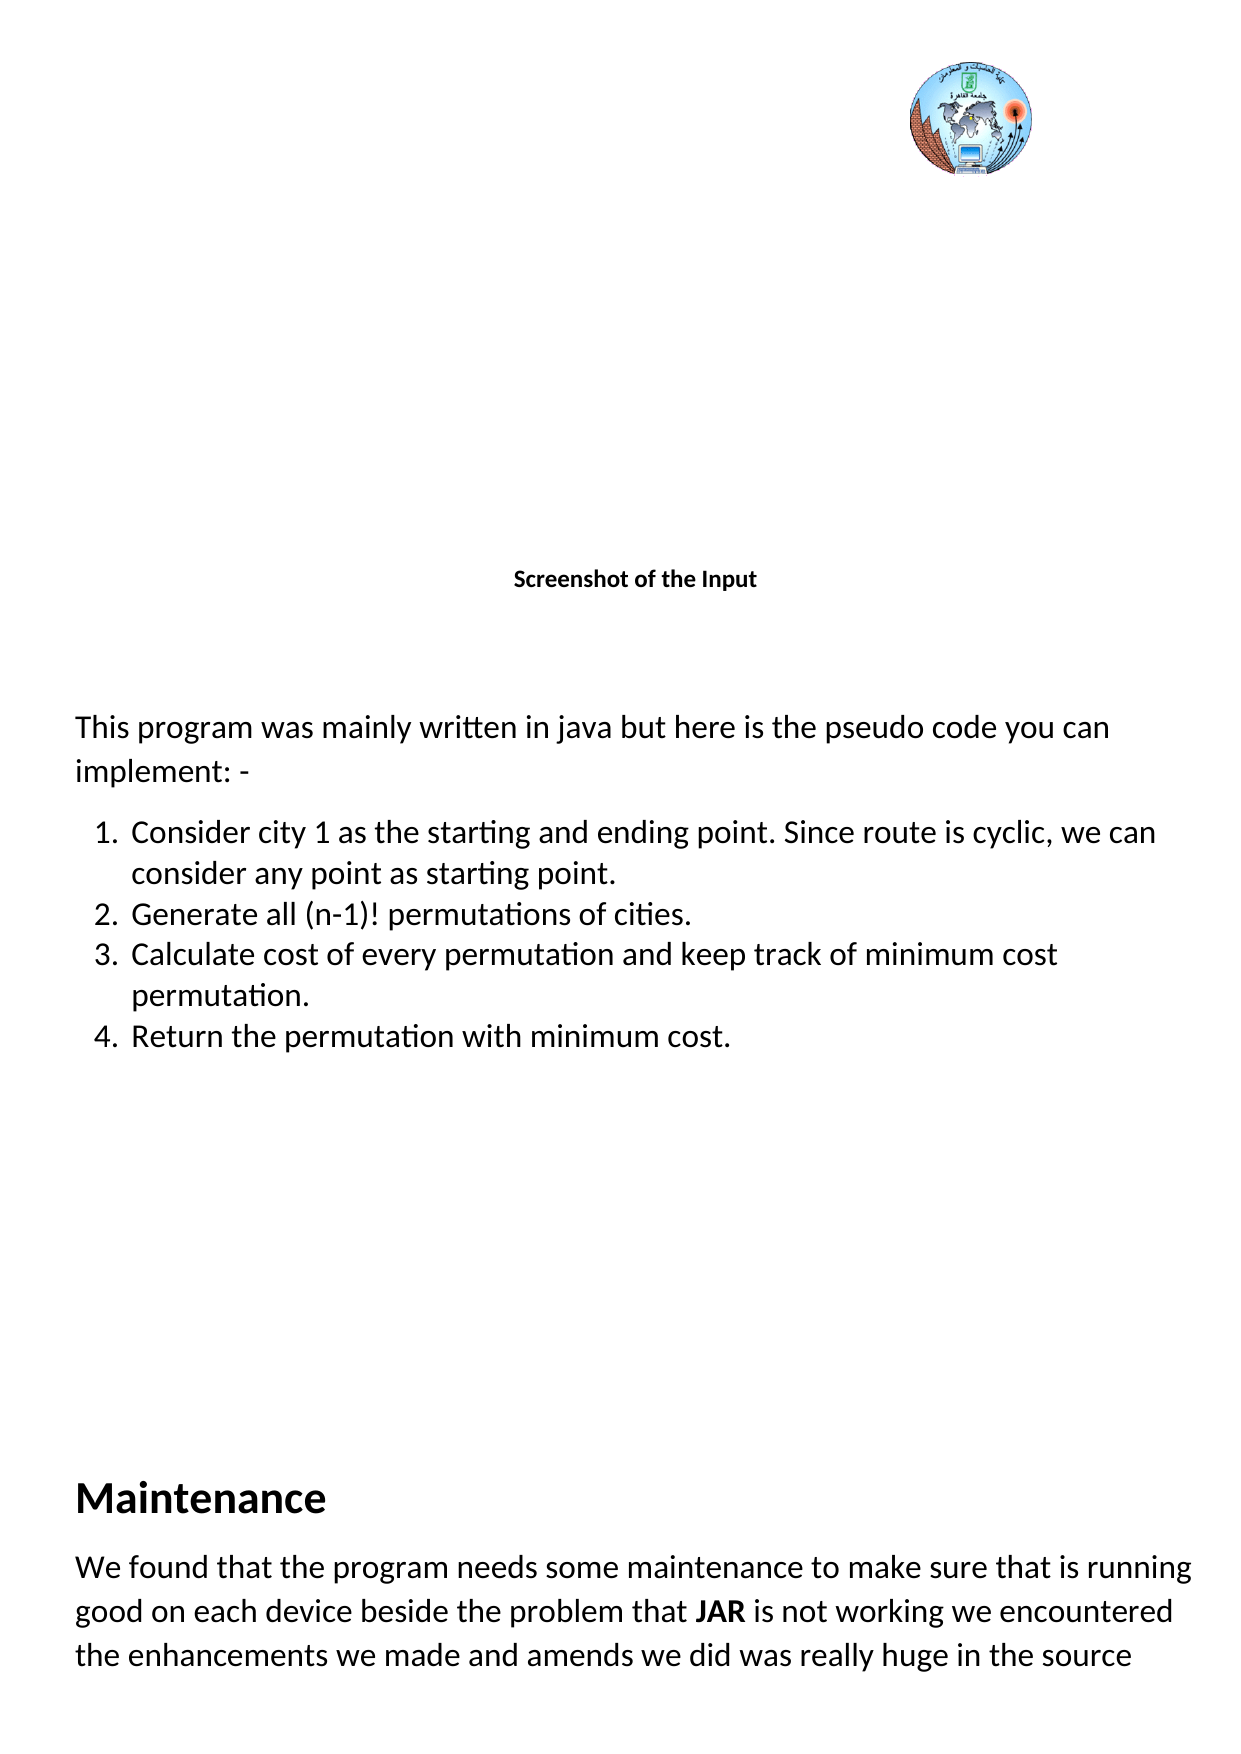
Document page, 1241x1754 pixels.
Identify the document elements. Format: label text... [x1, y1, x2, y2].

list Return the permutation with minimum cost. [94, 1015, 1196, 1056]
picture [910, 62, 1033, 177]
text Screenshot of the Input [75, 563, 1196, 594]
text Maintenance [75, 1469, 1196, 1525]
list Consider city 1 as the starting and ending point. Since route is cyclic, we can consider any point as starting point. [94, 811, 1196, 893]
list Generate all (n-1)! permutations of cities. [94, 893, 1196, 933]
text This program was mainly written in java but here is the pseudo code you can implement: - [75, 707, 1196, 791]
list Calculate cost of every permutation and keep track of minimum cost permutation. [94, 933, 1196, 1015]
